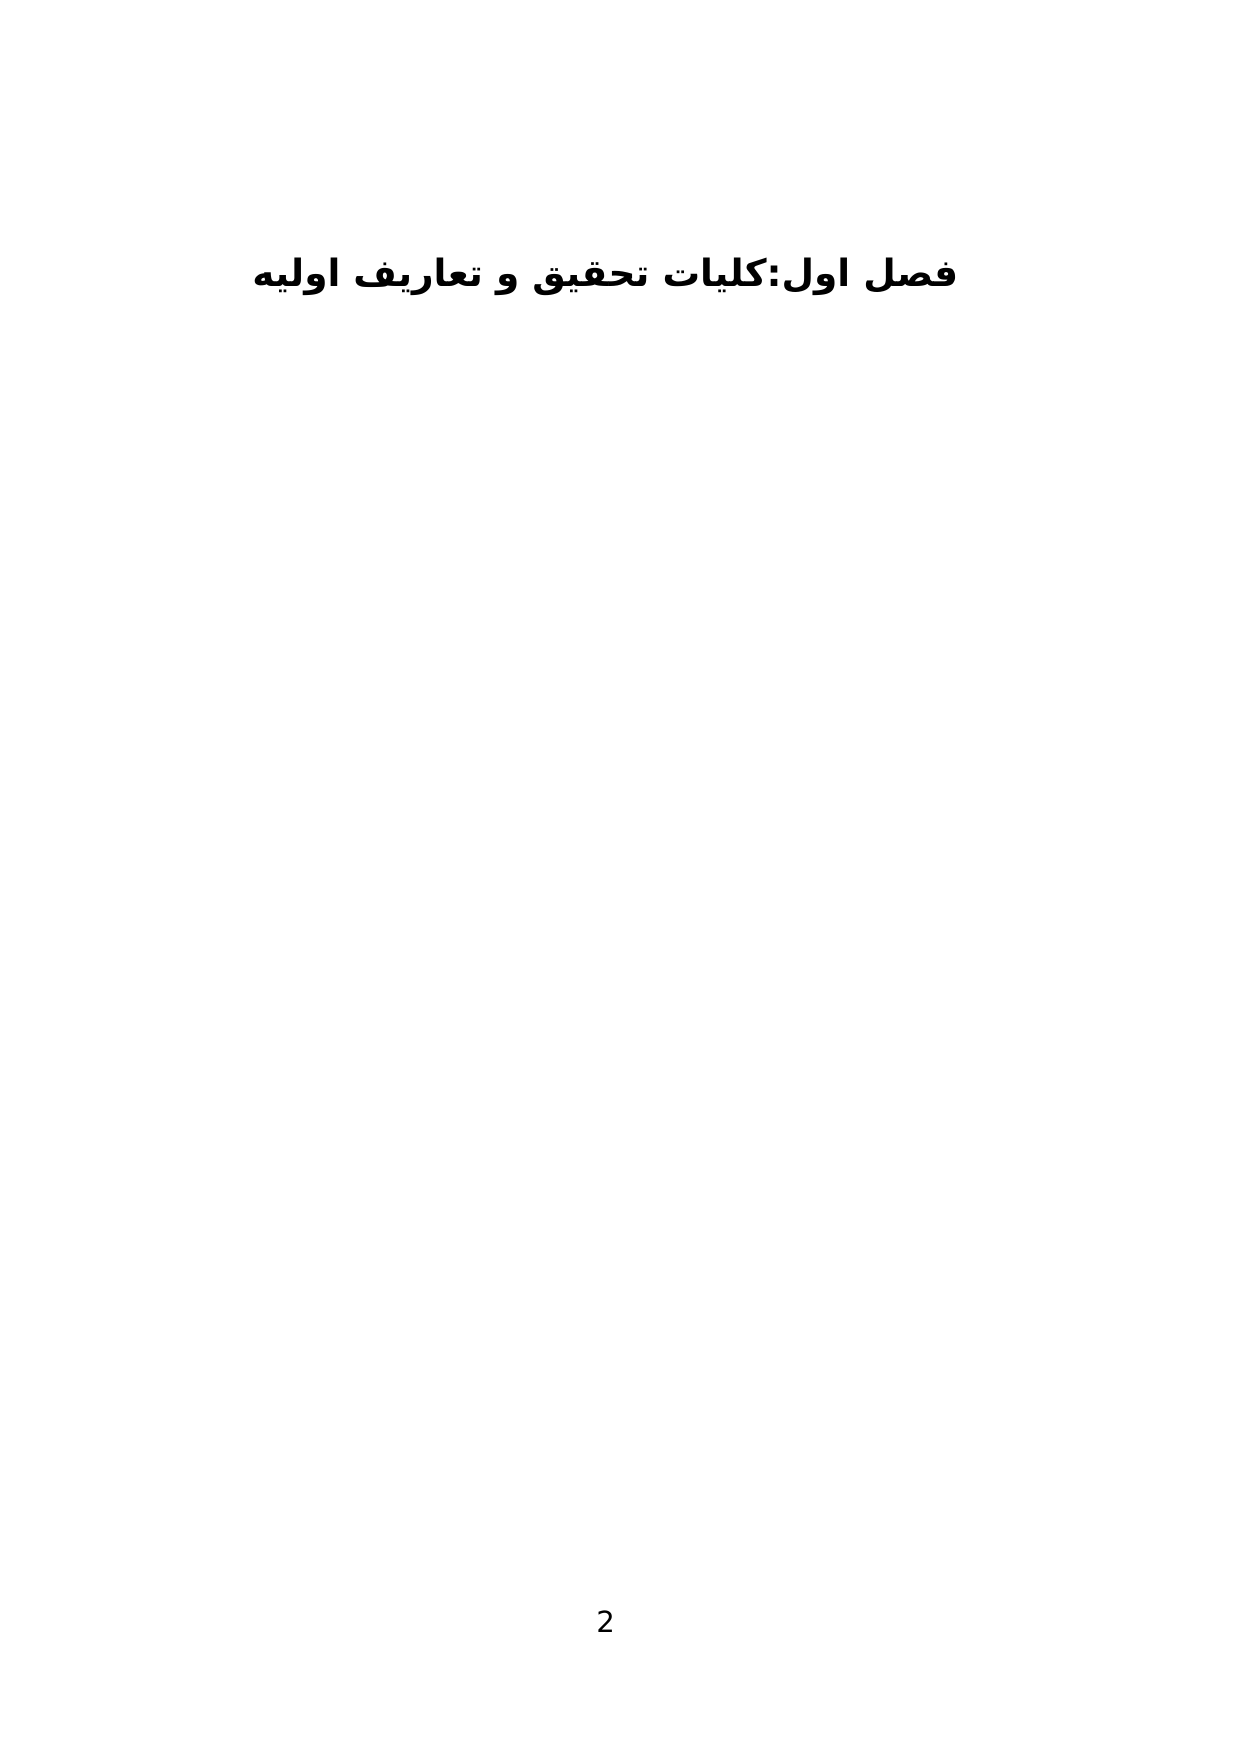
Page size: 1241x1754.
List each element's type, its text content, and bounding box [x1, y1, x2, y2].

title فصل اول:کلیات تحقیق و تعاریف اولیه [148, 252, 1063, 296]
